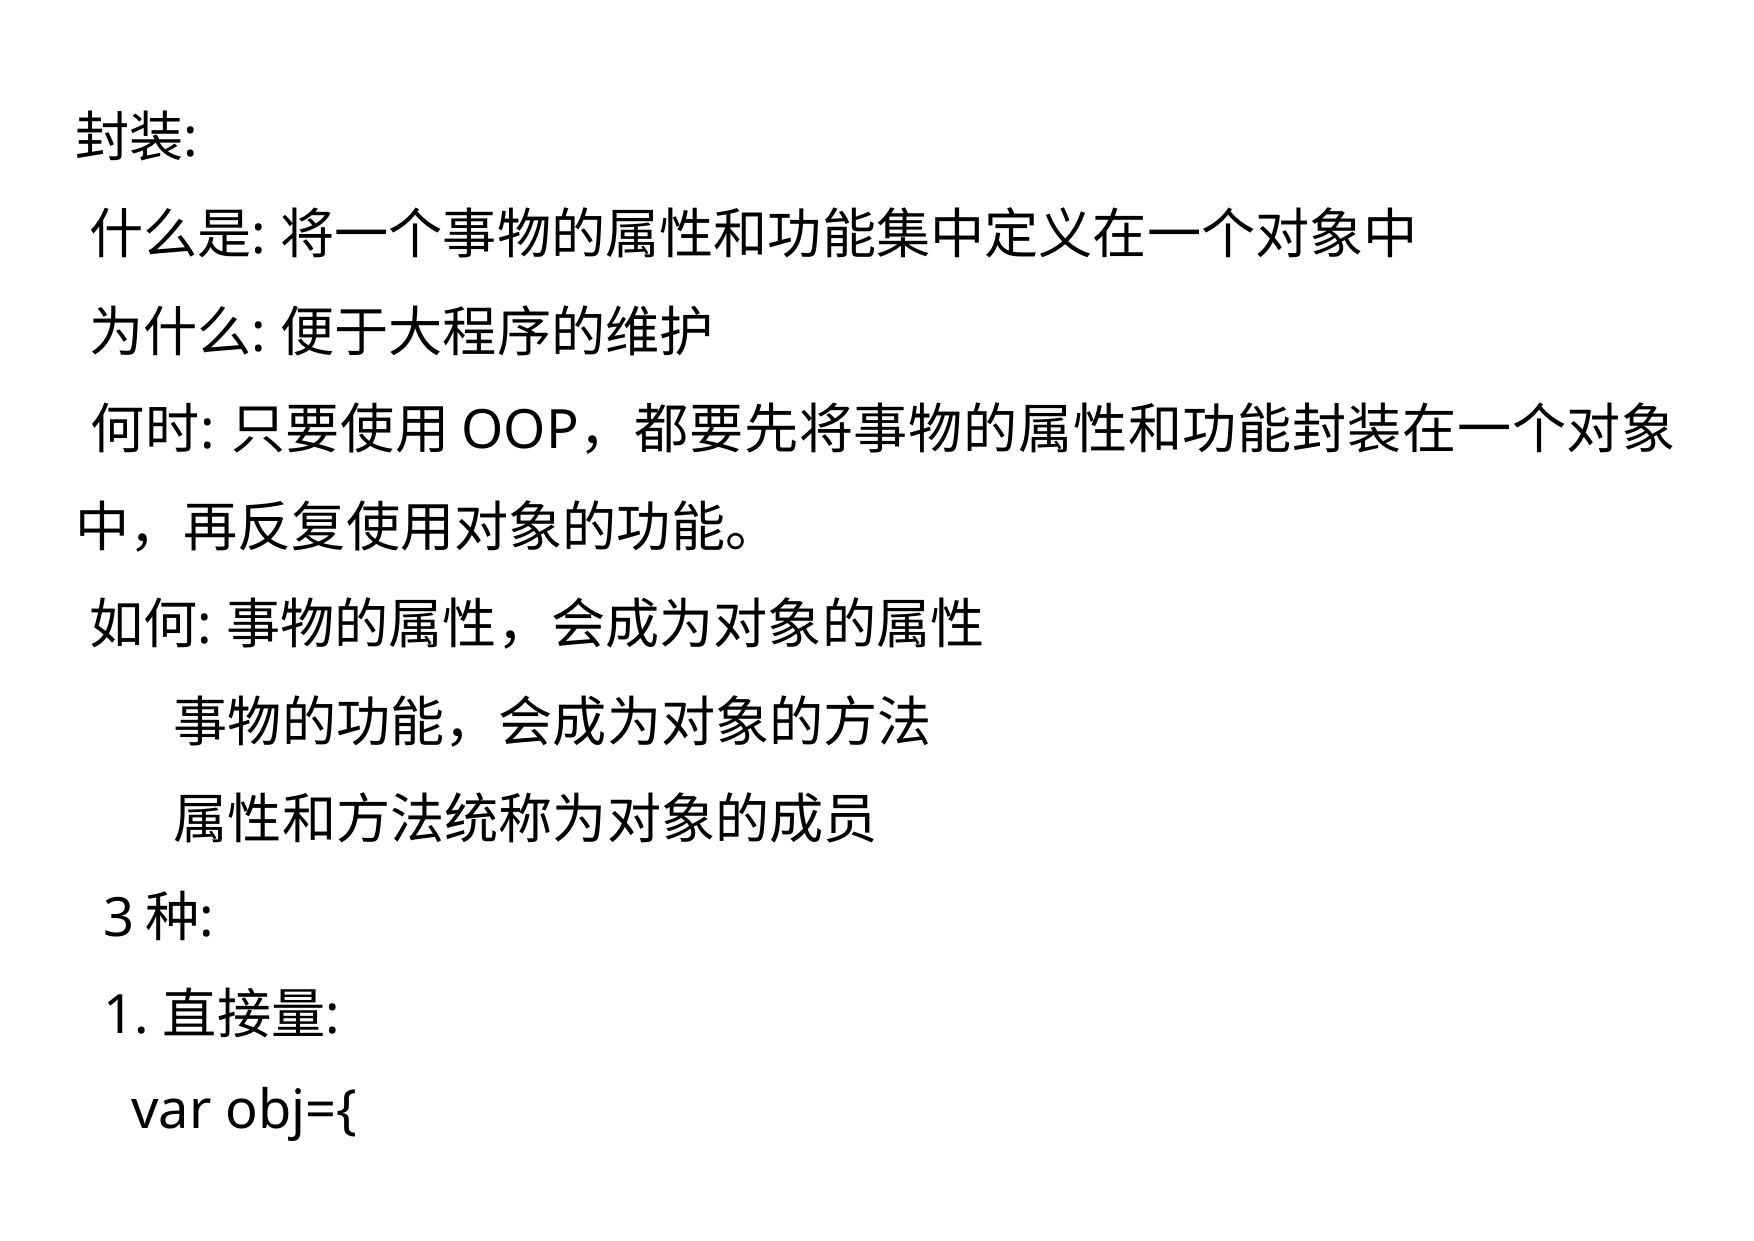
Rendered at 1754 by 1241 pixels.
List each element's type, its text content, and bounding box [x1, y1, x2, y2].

text 何时: 只要使用OOP，都要先将事物的属性和功能封装在一个对象中，再反复使用对象的功能。 [75, 376, 1679, 571]
text 为什么: 便于大程序的维护 [75, 279, 1679, 376]
text 什么是: 将一个事物的属性和功能集中定义在一个对象中 [75, 181, 1679, 279]
text 封装: [75, 84, 1679, 181]
text 属性和方法统称为对象的成员 [75, 766, 1679, 864]
text 事物的功能，会成为对象的方法 [75, 669, 1679, 766]
text 3种: [75, 864, 1679, 961]
text var obj={ [75, 1059, 1679, 1156]
text 如何: 事物的属性，会成为对象的属性 [75, 571, 1679, 669]
text 1. 直接量: [75, 961, 1679, 1059]
